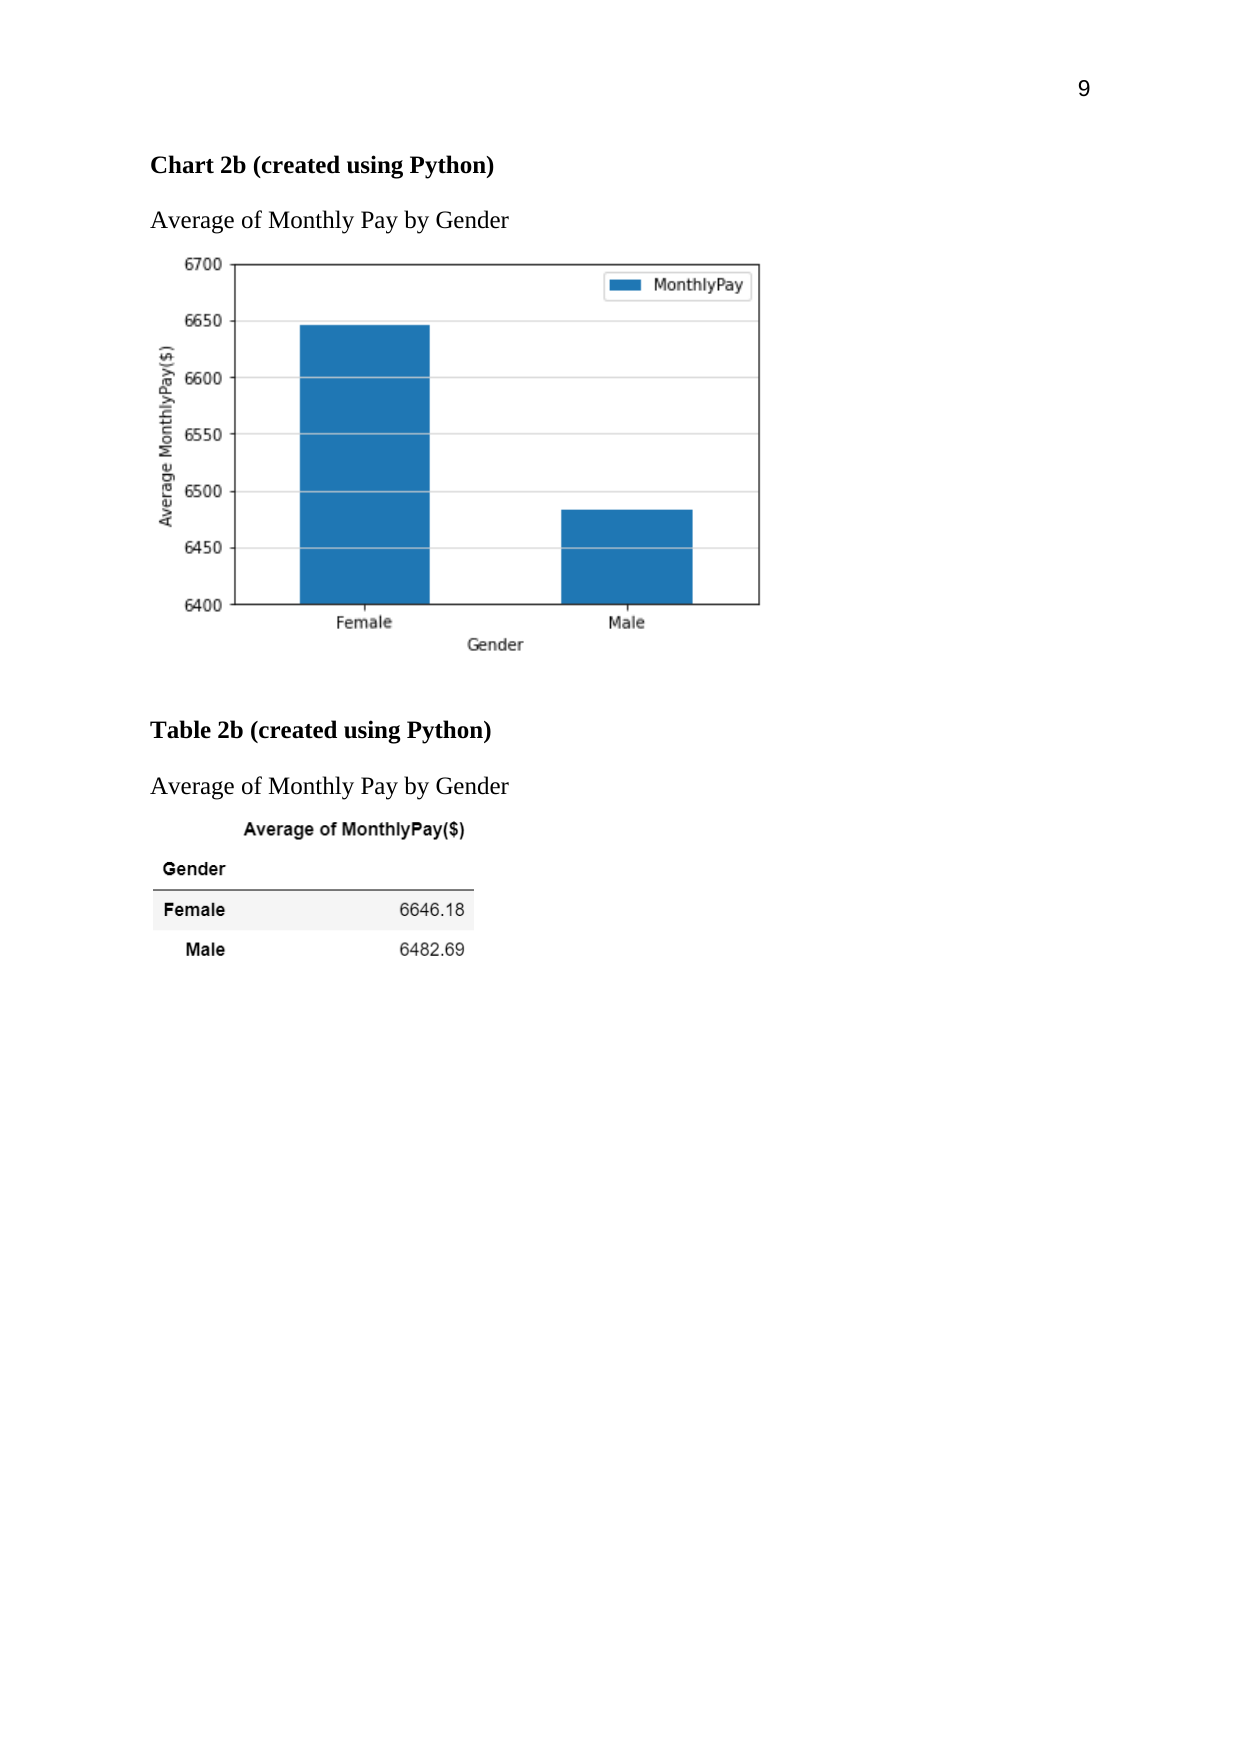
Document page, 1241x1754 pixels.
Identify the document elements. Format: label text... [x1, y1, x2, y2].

picture [150, 247, 768, 665]
subtitle Chart 2b (created using Python) [150, 150, 1090, 179]
picture [150, 812, 479, 966]
subtitle Table 2b (created using Python) [150, 715, 1090, 744]
